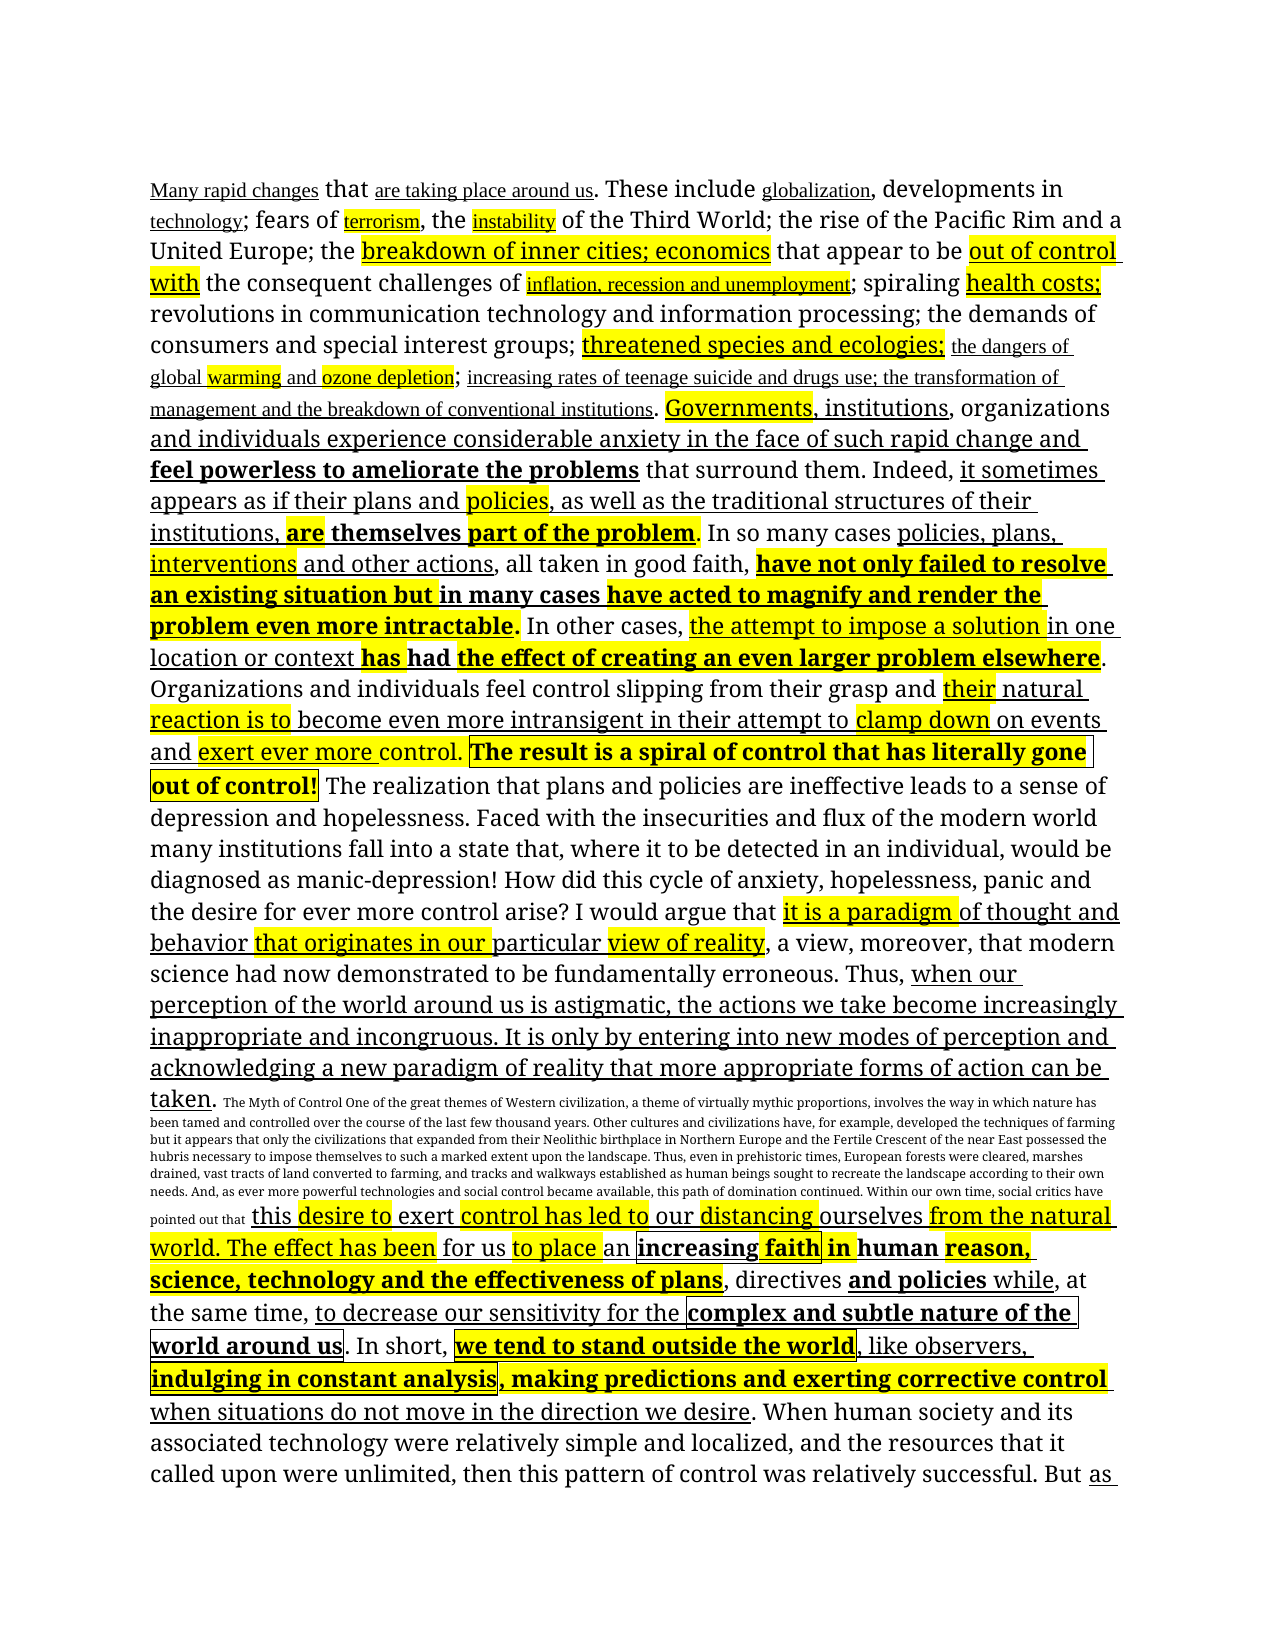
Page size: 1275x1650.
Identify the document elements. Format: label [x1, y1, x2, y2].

text [150, 173, 1125, 1489]
